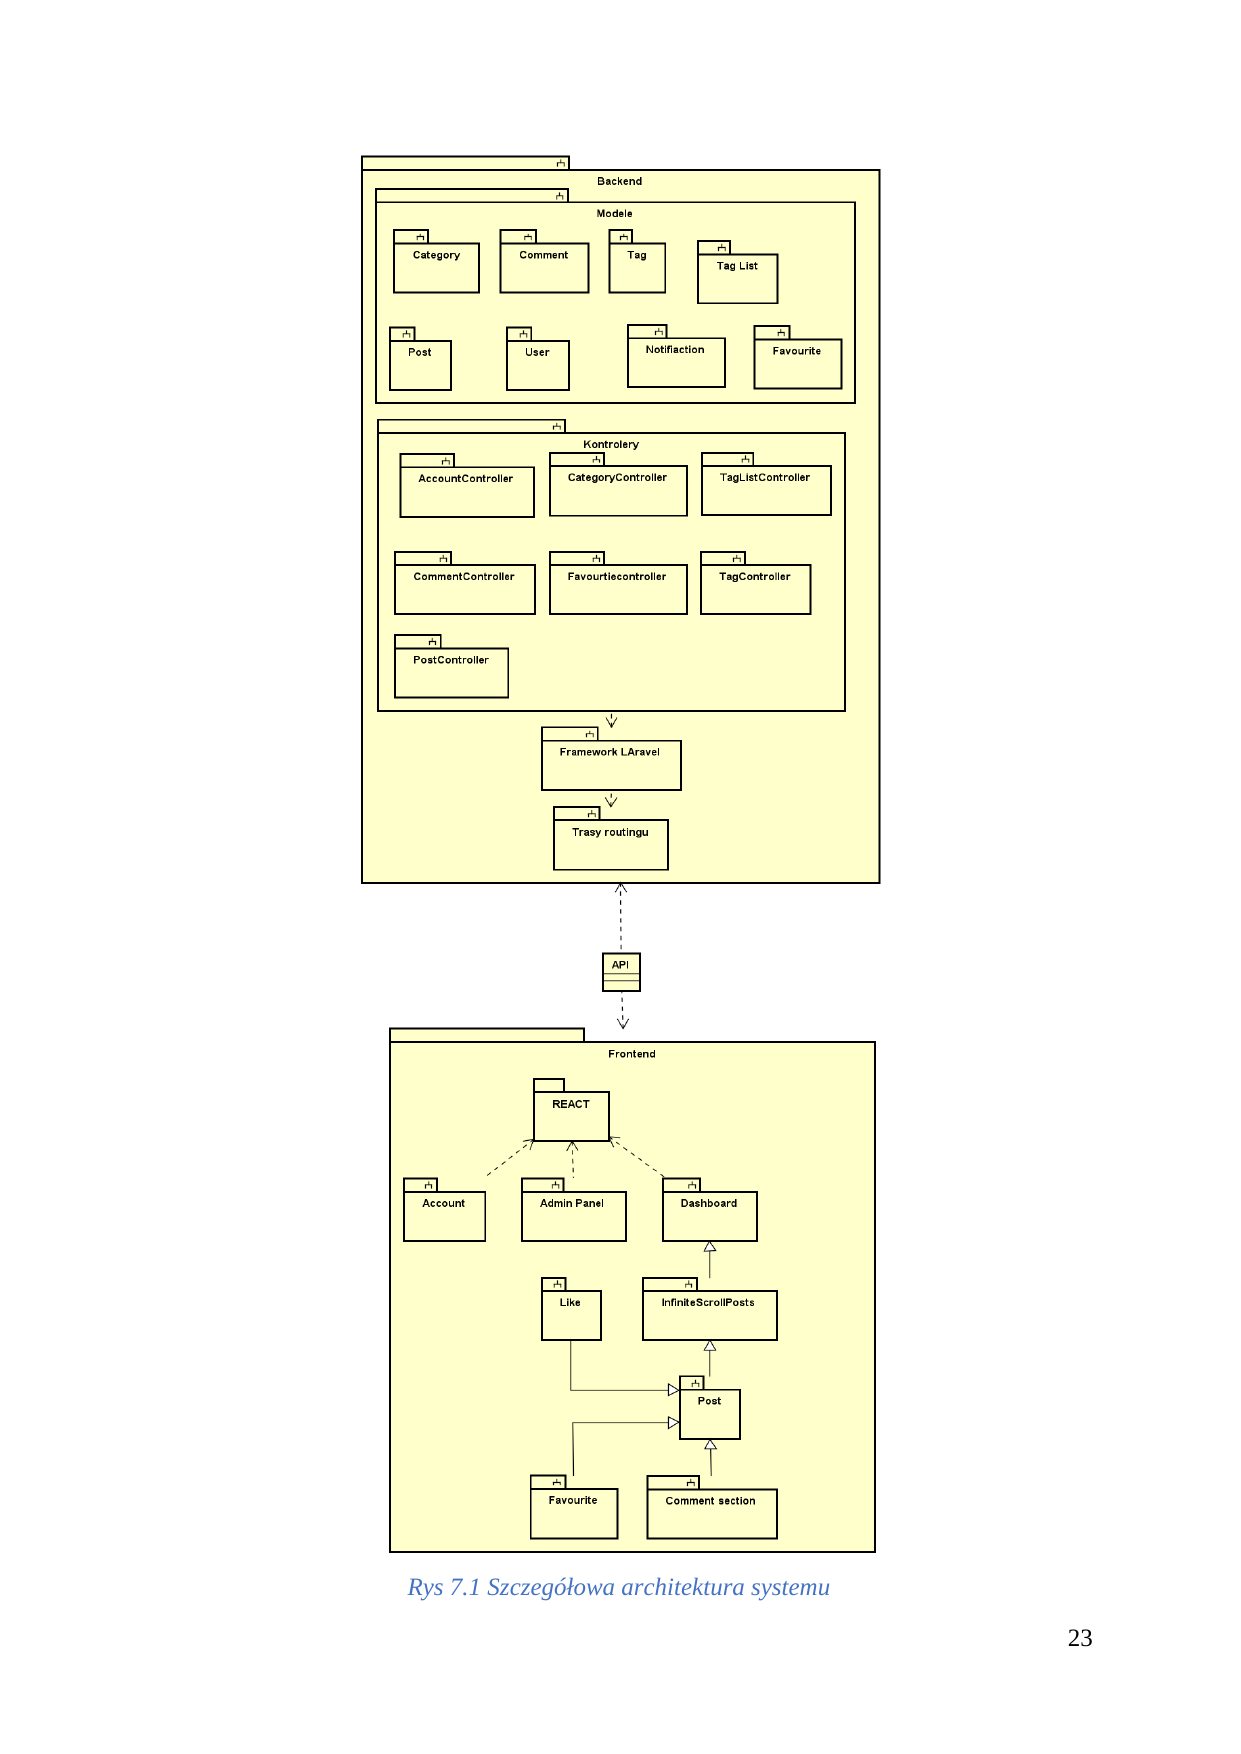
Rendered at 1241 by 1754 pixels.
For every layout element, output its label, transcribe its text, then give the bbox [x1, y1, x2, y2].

picture [352, 147, 888, 1560]
text Rys 7.1 Szczegółowa architektura systemu [148, 1572, 1093, 1601]
